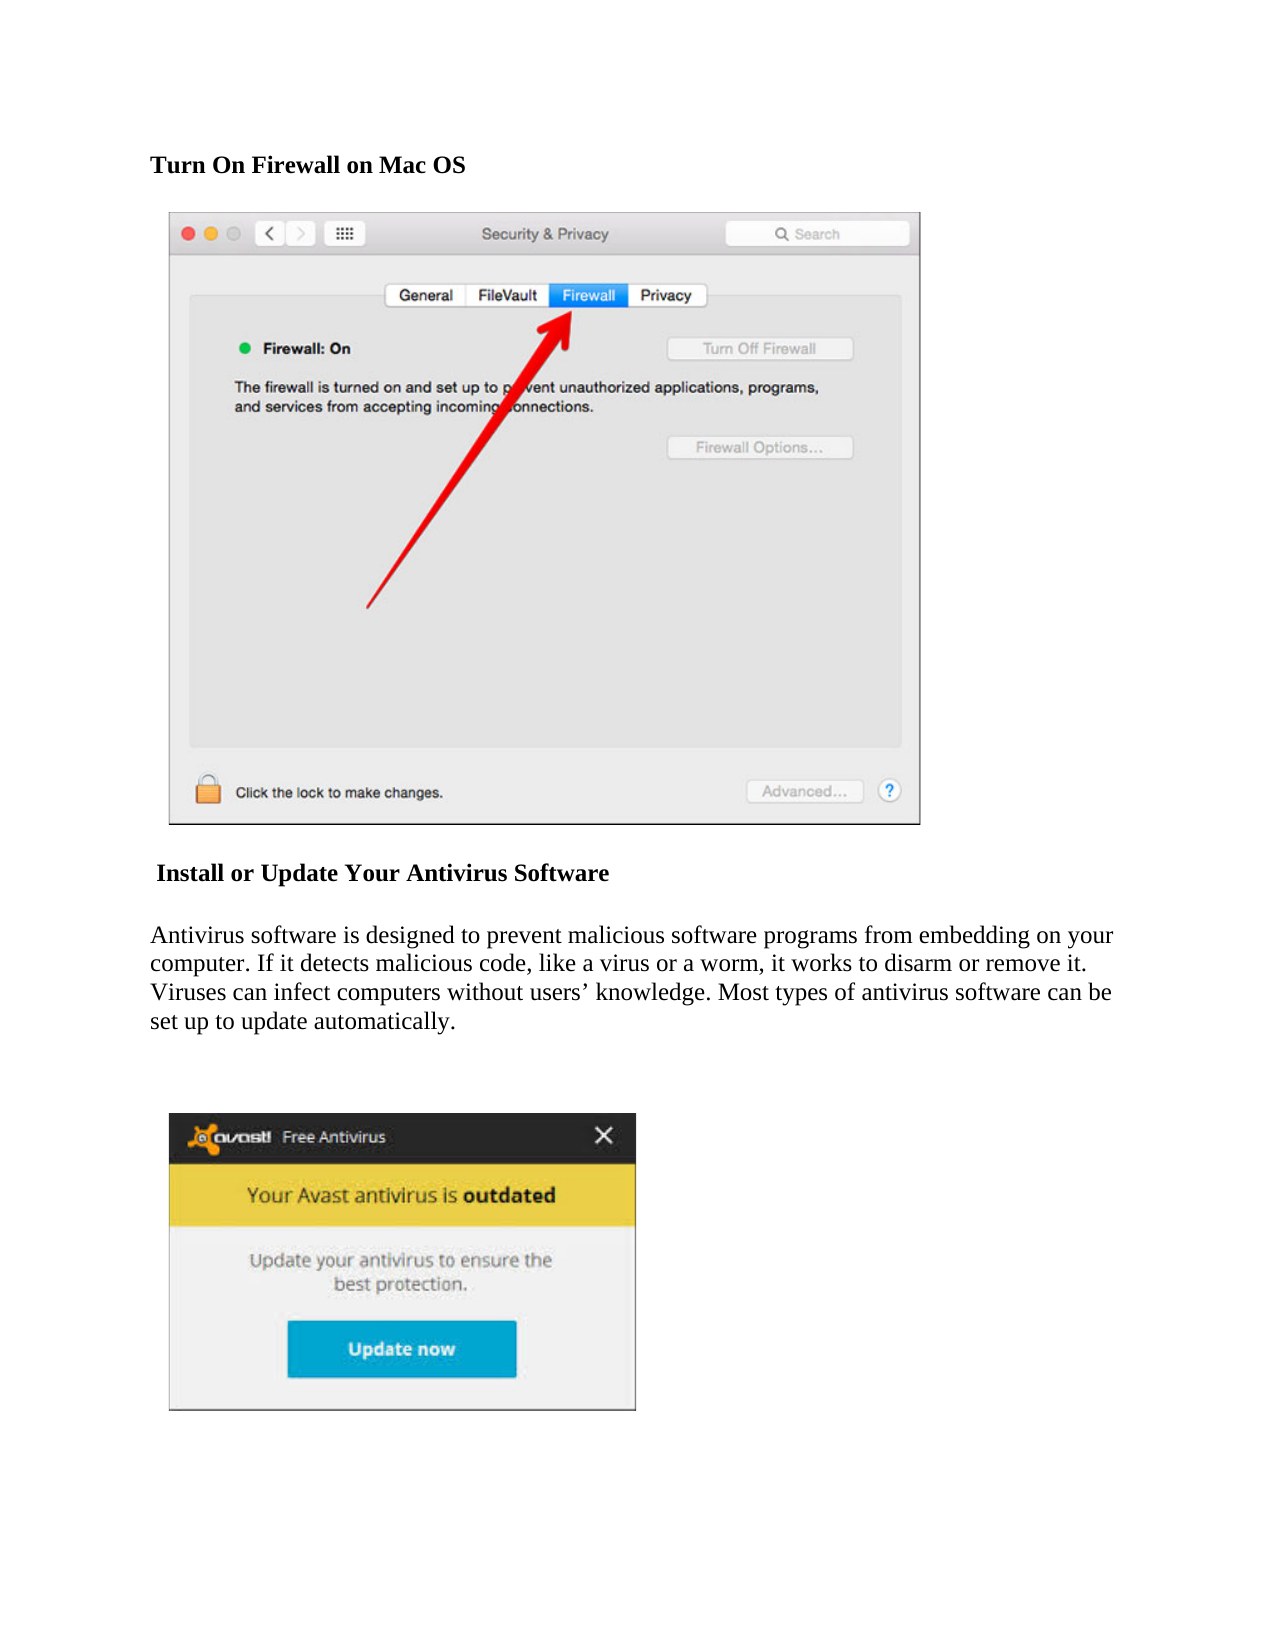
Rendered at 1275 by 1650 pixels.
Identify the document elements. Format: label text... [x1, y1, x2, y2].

picture [168, 212, 921, 825]
subtitle Turn On Firewall on Mac OS [150, 150, 1125, 179]
text Antivirus software is designed to prevent malicious software programs from embedding on your computer. If it detects malicious code, like a virus or a worm, it works to disarm or remove it. Viruses can infect computers without users’ knowledge. Most types of antivirus software can be set up to update automatically. [150, 920, 1125, 1035]
picture [168, 1113, 637, 1411]
subtitle Install or Update Your Antivirus Software [150, 858, 1125, 886]
